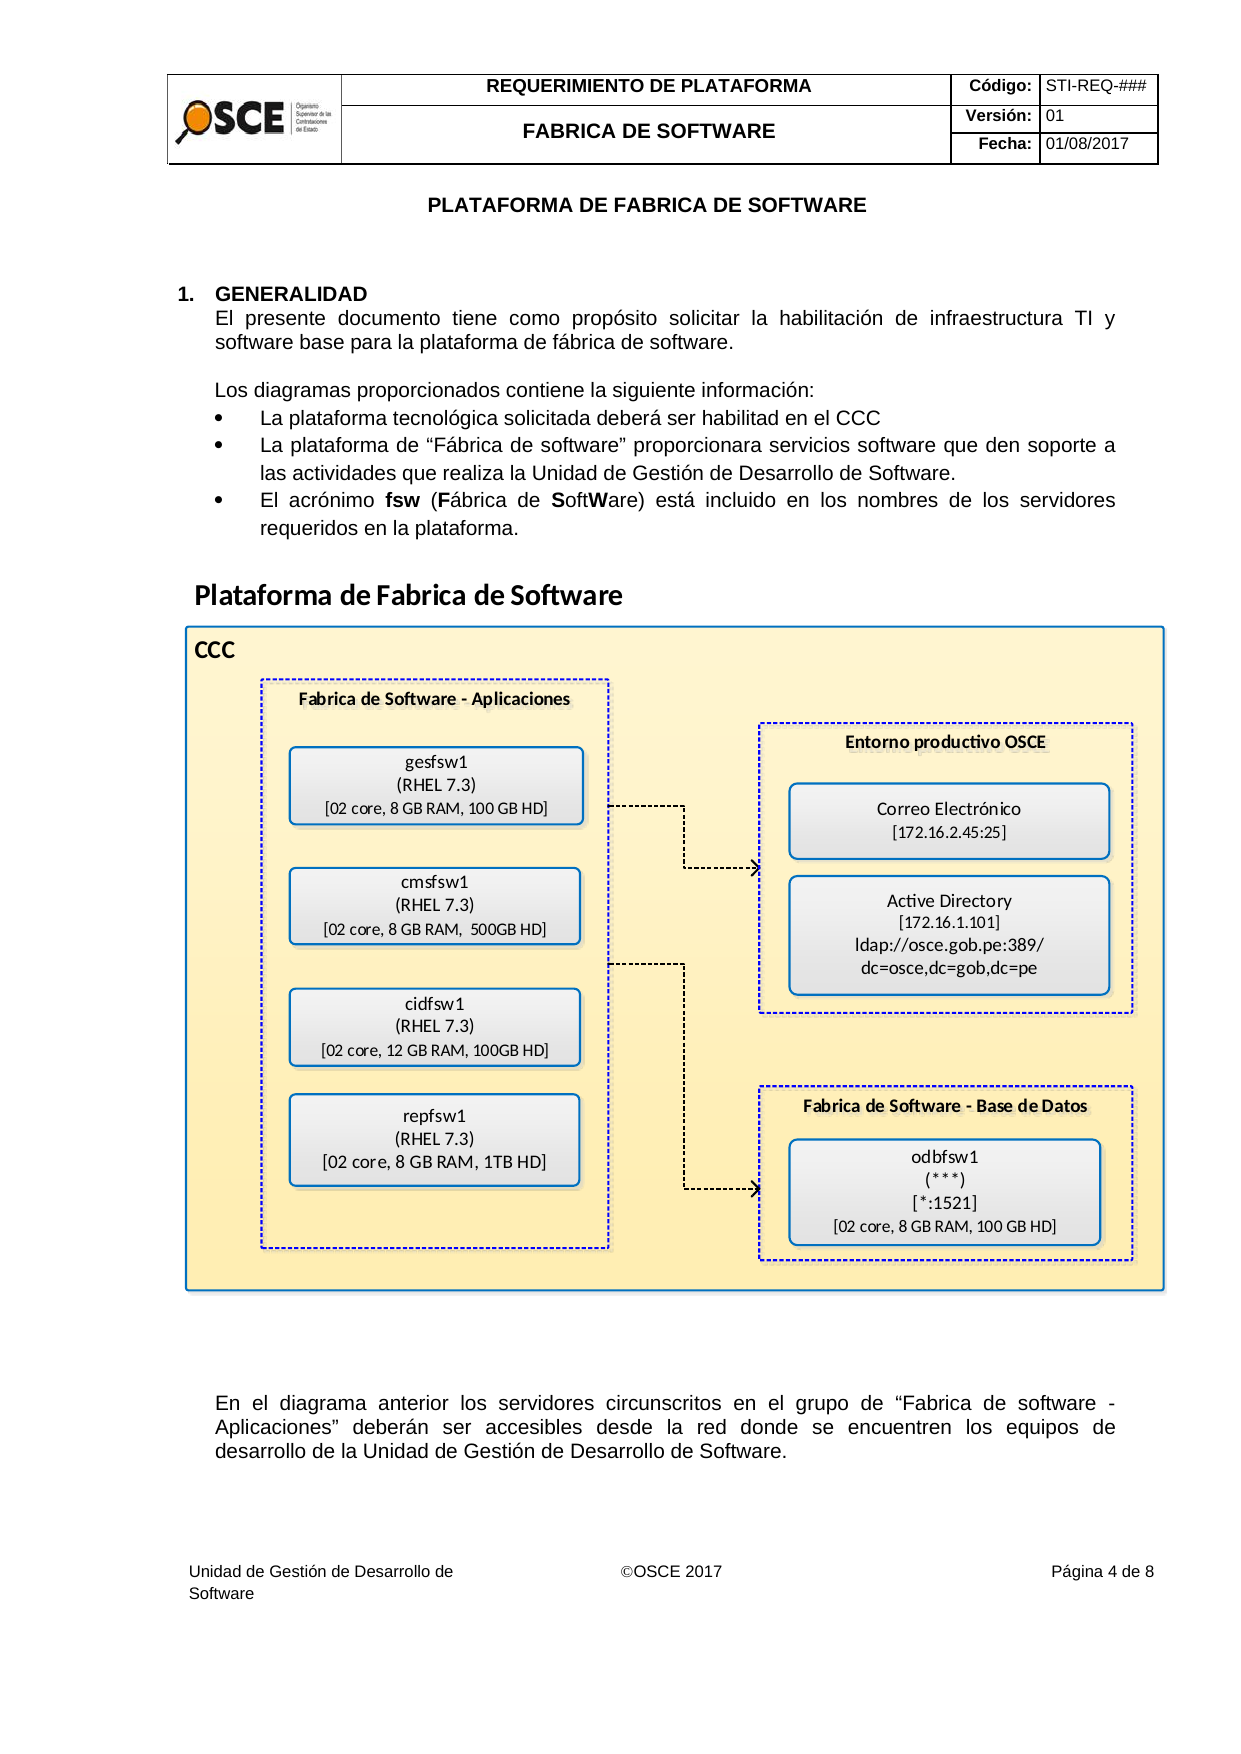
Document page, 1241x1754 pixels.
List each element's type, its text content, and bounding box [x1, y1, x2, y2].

picture [167, 75, 342, 163]
list La plataforma tecnológica solicitada deberá ser habilitad en el CCC [215, 405, 1117, 429]
list En el diagrama anterior los servidores circunscritos en el grupo de “Fabrica de software - Aplicaciones” deberán ser accesibles desde la red donde se encuentren los equipos de desarrollo de la Unidad de Gestión de Desarrollo de Software. [215, 1391, 1117, 1463]
text PLATAFORMA DE FABRICA DE SOFTWARE [177, 192, 1117, 216]
list El presente documento tiene como propósito solicitar la habilitación de infraestructura TI y software base para la plataforma de fábrica de software. [215, 306, 1117, 354]
list GENERALIDAD [177, 282, 1117, 306]
list La plataforma de “Fábrica de software” proporcionara servicios software que den soporte a las actividades que realiza la Unidad de Gestión de Desarrollo de Software. [215, 433, 1117, 484]
text Los diagramas proporcionados contiene la siguiente información: [214, 378, 1117, 402]
list El acrónimo fsw (Fábrica de SoftWare) está incluido en los nombres de los servidores requeridos en la plataforma. [215, 488, 1117, 539]
